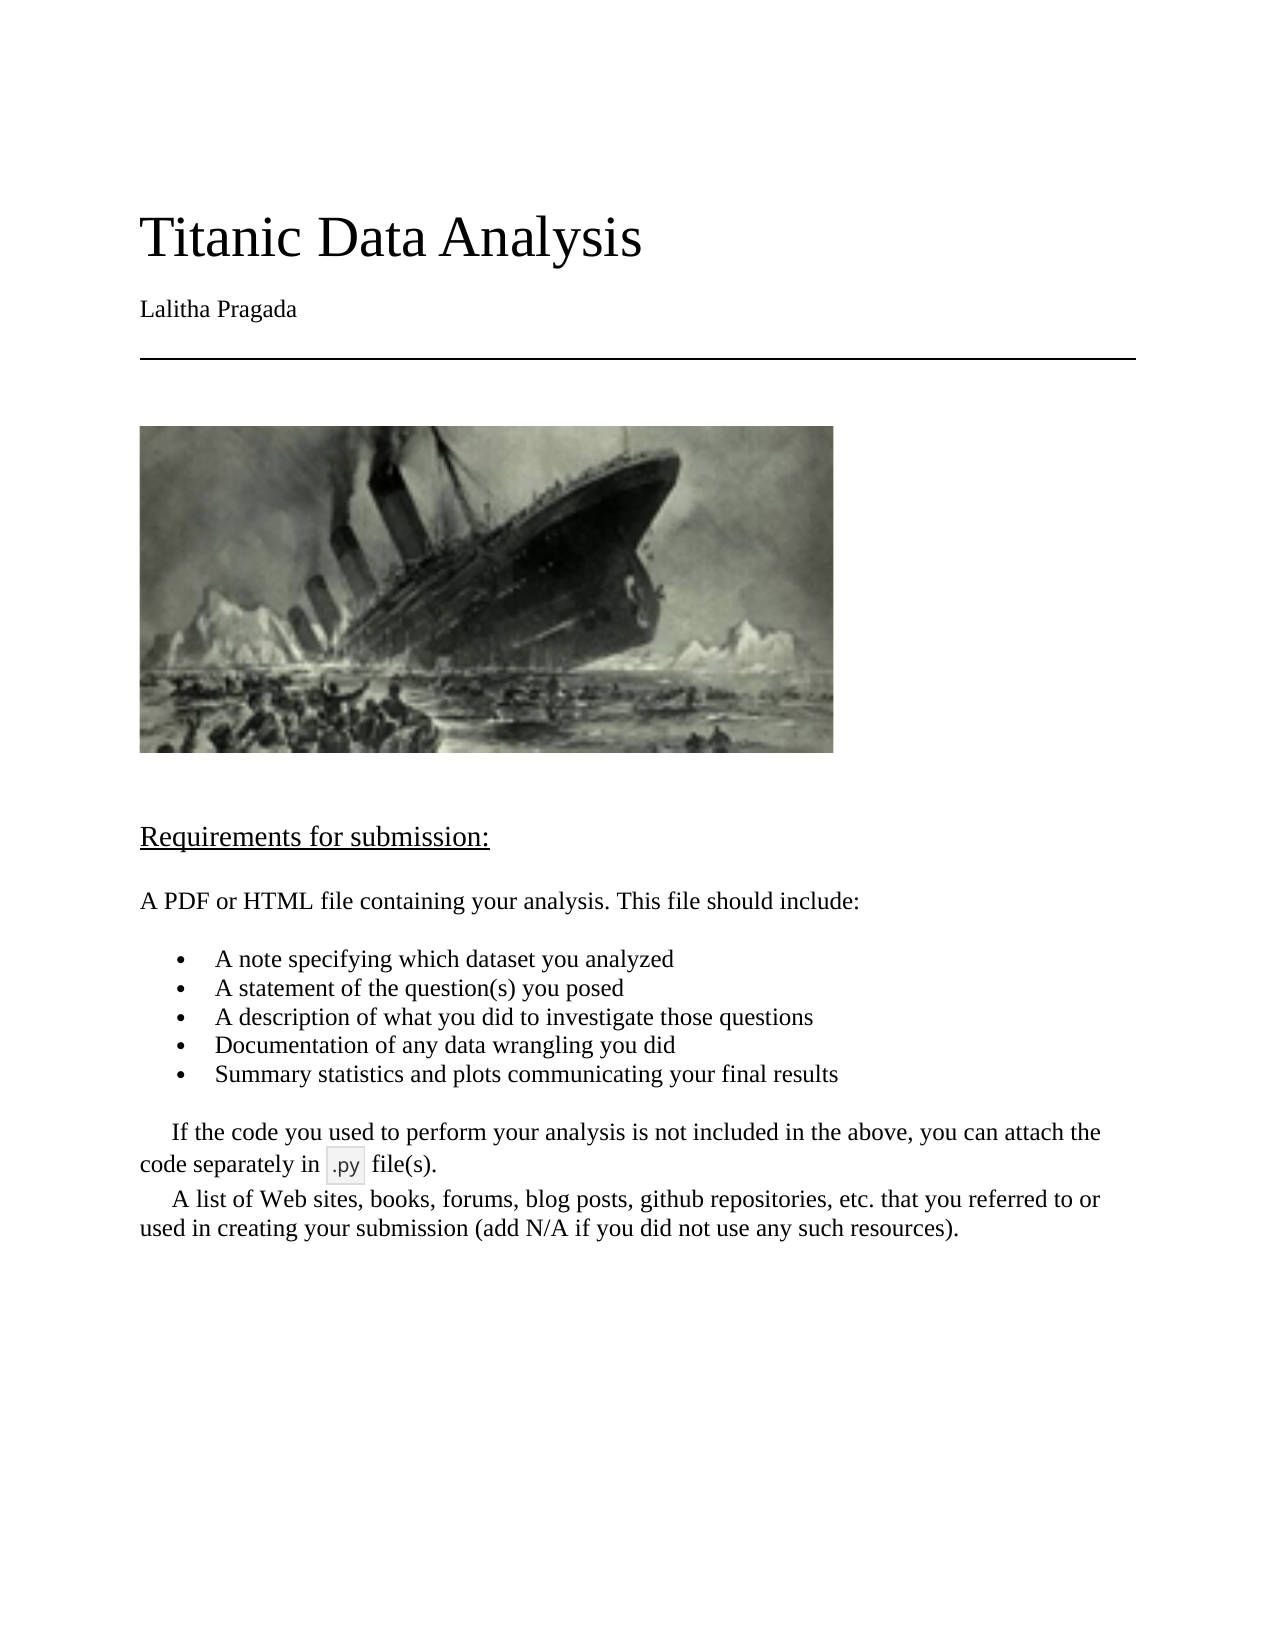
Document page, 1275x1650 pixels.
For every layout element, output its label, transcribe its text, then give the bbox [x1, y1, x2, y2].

title Titanic Data Analysis [139, 202, 1136, 269]
list Documentation of any data wrangling you did [177, 1031, 1136, 1059]
text  A list of Web sites, books, forums, blog posts, github repositories, etc. that you referred to or used in creating your submission (add N/A if you did not use any such resources). [139, 1184, 1136, 1242]
list A description of what you did to investigate those questions [177, 1002, 1136, 1031]
text Lalitha Pragada [139, 294, 1136, 360]
list A note specifying which dataset you analyzed [177, 944, 1136, 973]
list A statement of the question(s) you posed [177, 973, 1136, 1002]
text Requirements for submission: [139, 786, 1136, 853]
text  If the code you used to perform your analysis is not included in the above, you can attach the code separately in .py file(s). [139, 1117, 1136, 1184]
list Summary statistics and plots communicating your final results [177, 1059, 1136, 1088]
picture [139, 426, 834, 753]
text A PDF or HTML file containing your analysis. This file should include: [139, 886, 1136, 915]
